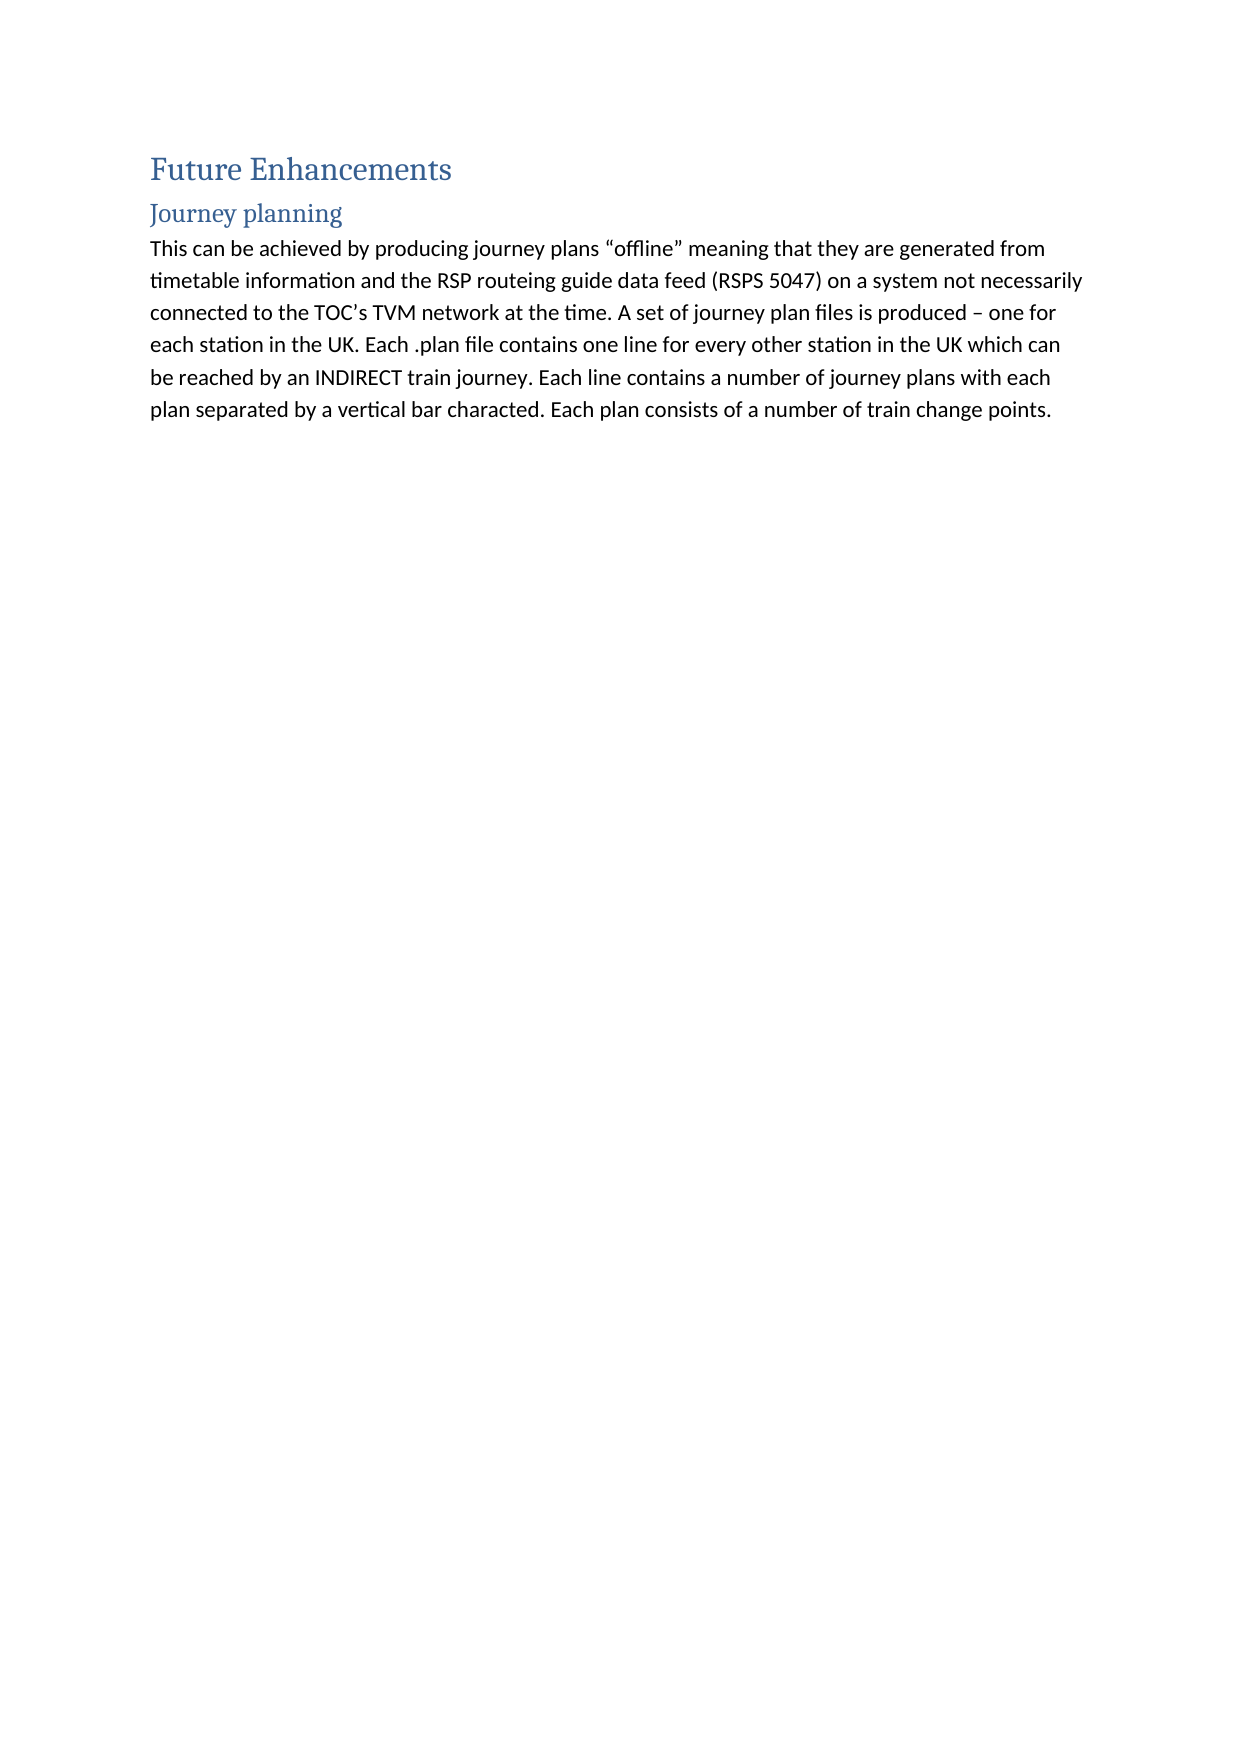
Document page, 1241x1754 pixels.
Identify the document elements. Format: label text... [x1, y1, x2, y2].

subtitle Future Enhancements [150, 150, 1090, 188]
subtitle Journey planning [150, 198, 1090, 229]
text This can be achieved by producing journey plans “offline” meaning that they are generated from timetable information and the RSP routeing guide data feed (RSPS 5047) on a system not necessarily connected to the TOC’s TVM network at the time. A set of journey plan files is produced – one for each station in the UK. Each .plan file contains one line for every other station in the UK which can be reached by an INDIRECT train journey. Each line contains a number of journey plans with each plan separated by a vertical bar characted. Each plan consists of a number of train change points. [150, 234, 1090, 423]
